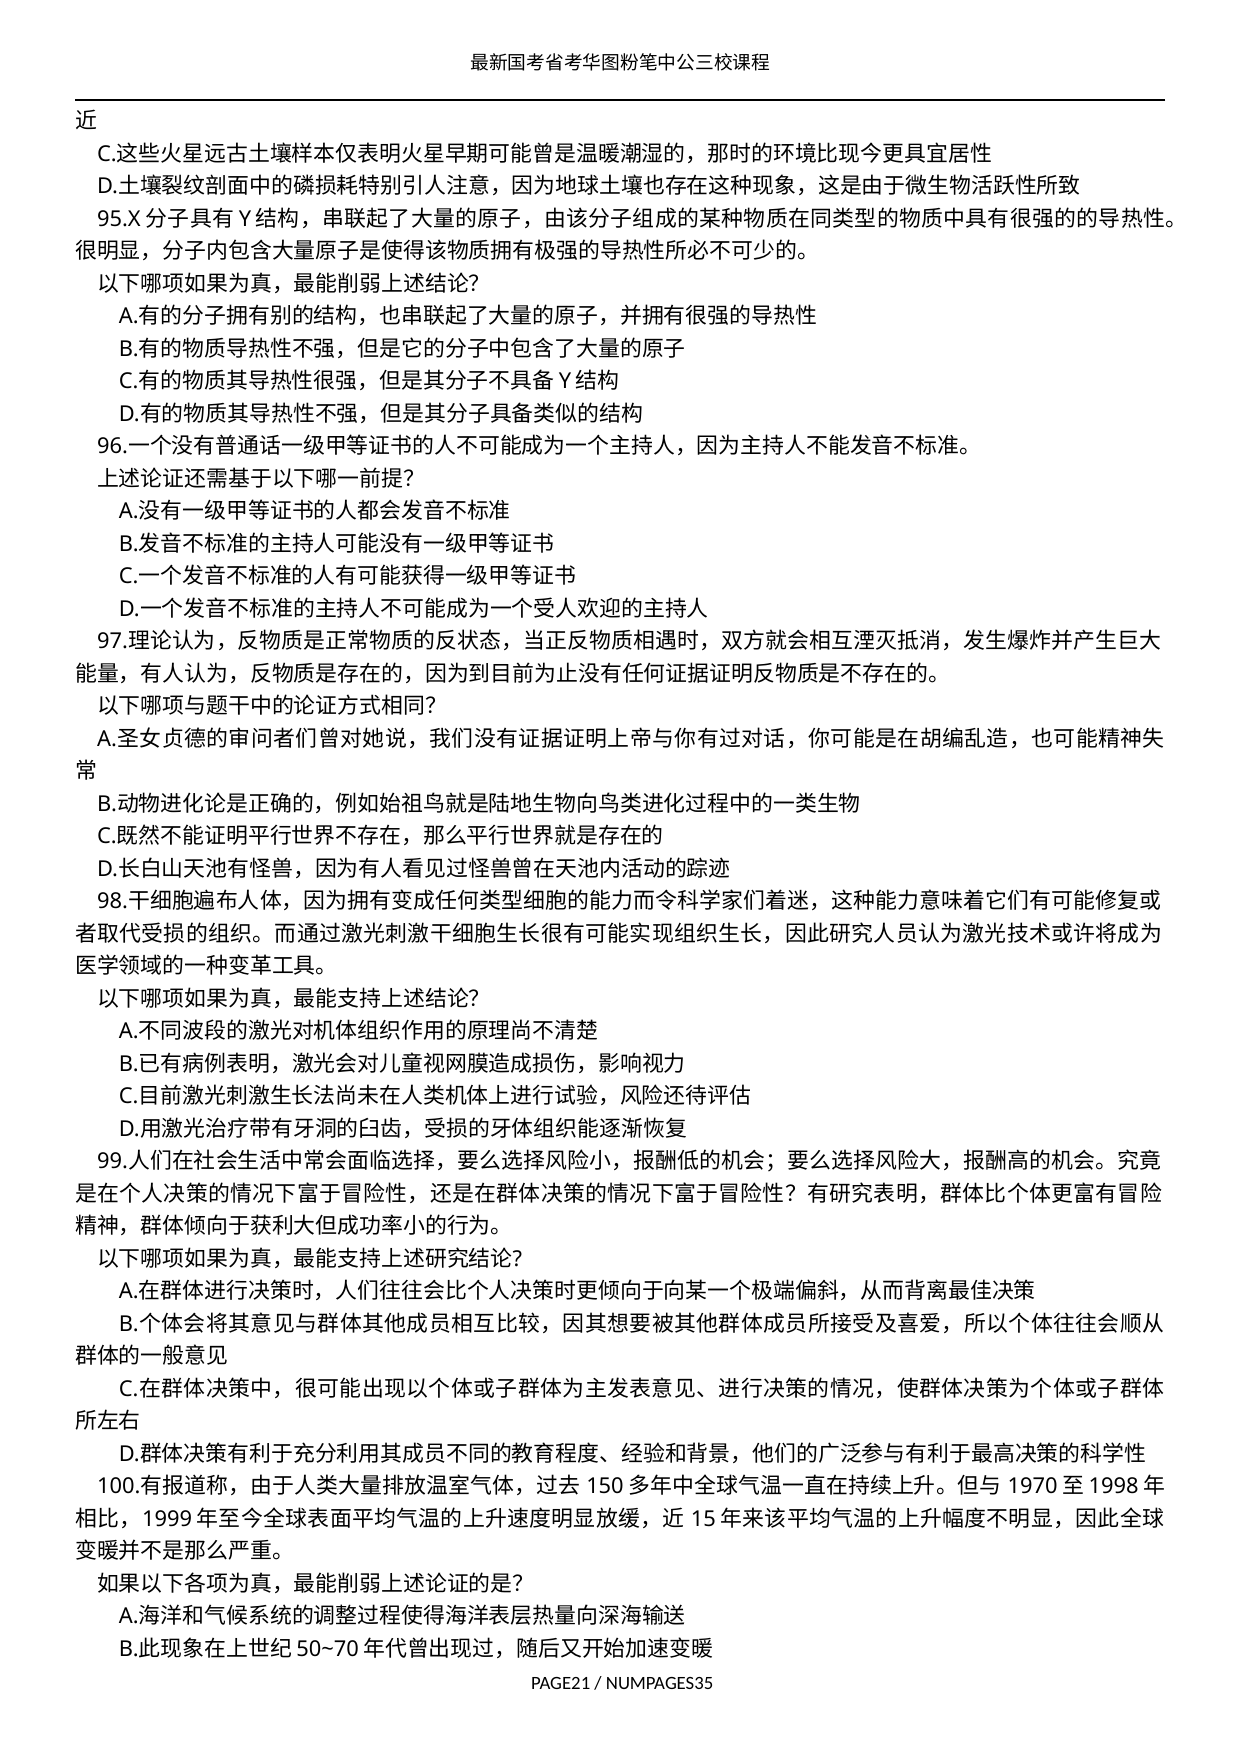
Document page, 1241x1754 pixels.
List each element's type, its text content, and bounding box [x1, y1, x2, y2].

text A.没有一级甲等证书的人都会发音不标准 [75, 493, 1165, 526]
text 95.X分子具有Y结构，串联起了大量的原子，由该分子组成的某种物质在同类型的物质中具有很强的的导热性。很明显，分子内包含大量原子是使得该物质拥有极强的导热性所必不可少的。 [75, 201, 1165, 266]
text A.不同波段的激光对机体组织作用的原理尚不清楚 [75, 1013, 1165, 1046]
text B.个体会将其意见与群体其他成员相互比较，因其想要被其他群体成员所接受及喜爱，所以个体往往会顺从群体的一般意见 [75, 1306, 1165, 1371]
text 以下哪项如果为真，最能支持上述结论？ [75, 981, 1165, 1013]
text A.在群体进行决策时，人们往往会比个人决策时更倾向于向某一个极端偏斜，从而背离最佳决策 [75, 1273, 1165, 1306]
text A.圣女贞德的审问者们曾对她说，我们没有证据证明上帝与你有过对话，你可能是在胡编乱造，也可能精神失常 [75, 721, 1165, 786]
text C.在群体决策中，很可能出现以个体或子群体为主发表意见、进行决策的情况，使群体决策为个体或子群体所左右 [75, 1371, 1165, 1436]
text D.一个发音不标准的主持人不可能成为一个受人欢迎的主持人 [75, 591, 1165, 623]
text 以下哪项如果为真，最能削弱上述结论？ [75, 266, 1165, 298]
text 以下哪项与题干中的论证方式相同？ [75, 688, 1165, 721]
text 98.干细胞遍布人体，因为拥有变成任何类型细胞的能力而令科学家们着迷，这种能力意味着它们有可能修复或者取代受损的组织。而通过激光刺激干细胞生长很有可能实现组织生长，因此研究人员认为激光技术或许将成为医学领域的一种变革工具。 [75, 883, 1165, 981]
text C.有的物质其导热性很强，但是其分子不具备Y结构 [75, 363, 1165, 396]
text 上述论证还需基于以下哪一前提？ [75, 461, 1165, 493]
text B.有的物质导热性不强，但是它的分子中包含了大量的原子 [75, 331, 1165, 363]
text D.群体决策有利于充分利用其成员不同的教育程度、经验和背景，他们的广泛参与有利于最高决策的科学性 [75, 1436, 1165, 1468]
text A.海洋和气候系统的调整过程使得海洋表层热量向深海输送 [75, 1598, 1165, 1631]
text 99.人们在社会生活中常会面临选择，要么选择风险小，报酬低的机会；要么选择风险大，报酬高的机会。究竟是在个人决策的情况下富于冒险性，还是在群体决策的情况下富于冒险性？有研究表明，群体比个体更富有冒险精神，群体倾向于获利大但成功率小的行为。 [75, 1143, 1165, 1241]
text A.有的分子拥有别的结构，也串联起了大量的原子，并拥有很强的导热性 [75, 298, 1165, 331]
text C.既然不能证明平行世界不存在，那么平行世界就是存在的 [75, 818, 1165, 851]
text 以下哪项如果为真，最能支持上述研究结论? [75, 1241, 1165, 1273]
text C.这些火星远古土壤样本仅表明火星早期可能曾是温暖潮湿的，那时的环境比现今更具宜居性 [75, 136, 1165, 168]
text 96.一个没有普通话一级甲等证书的人不可能成为一个主持人，因为主持人不能发音不标准。 [75, 428, 1165, 461]
text D.有的物质其导热性不强，但是其分子具备类似的结构 [75, 396, 1165, 428]
text B.此现象在上世纪50~70年代曾出现过，随后又开始加速变暖 [75, 1631, 1165, 1663]
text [75, 103, 1165, 136]
text 97.理论认为，反物质是正常物质的反状态，当正反物质相遇时，双方就会相互湮灭抵消，发生爆炸并产生巨大能量，有人认为，反物质是存在的，因为到目前为止没有任何证据证明反物质是不存在的。 [75, 623, 1165, 688]
text 100.有报道称，由于人类大量排放温室气体，过去150多年中全球气温一直在持续上升。但与1970至1998年相比，1999年至今全球表面平均气温的上升速度明显放缓，近15年来该平均气温的上升幅度不明显，因此全球变暖并不是那么严重。 [75, 1468, 1165, 1566]
text C.一个发音不标准的人有可能获得一级甲等证书 [75, 558, 1165, 591]
text D.用激光治疗带有牙洞的臼齿，受损的牙体组织能逐渐恢复 [75, 1111, 1165, 1143]
text C.目前激光刺激生长法尚未在人类机体上进行试验，风险还待评估 [75, 1078, 1165, 1111]
text B.已有病例表明，激光会对儿童视网膜造成损伤，影响视力 [75, 1046, 1165, 1078]
text B.发音不标准的主持人可能没有一级甲等证书 [75, 526, 1165, 558]
text D.长白山天池有怪兽，因为有人看见过怪兽曾在天池内活动的踪迹 [75, 851, 1165, 883]
text D.土壤裂纹剖面中的磷损耗特别引人注意，因为地球土壤也存在这种现象，这是由于微生物活跃性所致 [75, 168, 1165, 201]
text 如果以下各项为真，最能削弱上述论证的是？ [75, 1566, 1165, 1598]
text B.动物进化论是正确的，例如始祖鸟就是陆地生物向鸟类进化过程中的一类生物 [75, 786, 1165, 818]
